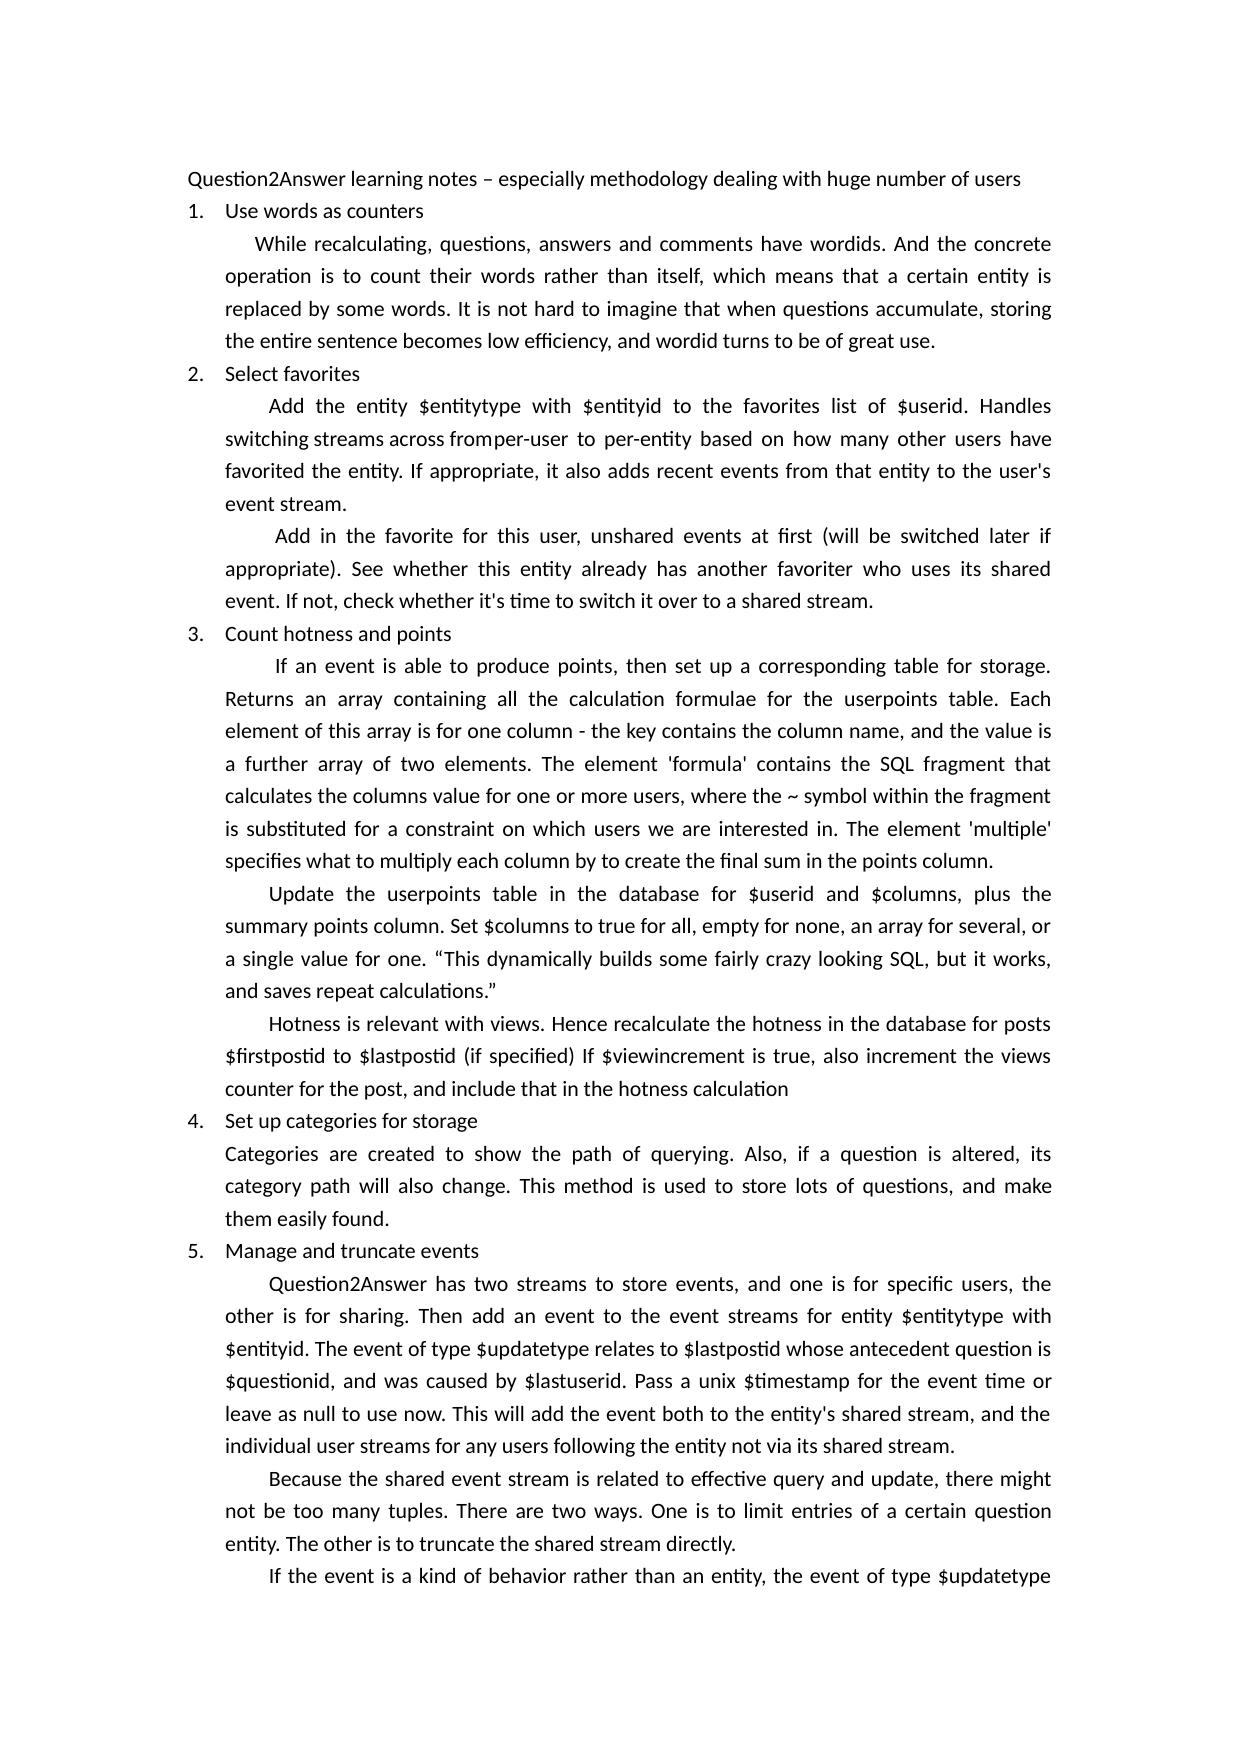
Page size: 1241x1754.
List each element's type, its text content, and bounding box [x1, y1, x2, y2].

text Question2Answer learning notes – especially methodology dealing with huge number of users [187, 162, 1053, 194]
list Hotness is relevant with views. Hence recalculate the hotness in the database for posts $firstpostid to $lastpostid (if specified) If $viewincrement is true, also increment the views counter for the post, and include that in the hotness calculation [225, 1007, 1053, 1104]
list Count hotness and points [187, 617, 1053, 649]
list Use words as counters [187, 194, 1053, 227]
list Categories are created to show the path of querying. Also, if a question is altered, its category path will also change. This method is used to store lots of questions, and make them easily found. [225, 1137, 1053, 1234]
list Select favorites [187, 357, 1053, 389]
list Set up categories for storage [187, 1104, 1053, 1137]
list Question2Answer has two streams to store events, and one is for specific users, the other is for sharing. Then add an event to the event streams for entity $entitytype with $entityid. The event of type $updatetype relates to $lastpostid whose antecedent question is $questionid, and was caused by $lastuserid. Pass a unix $timestamp for the event time or leave as null to use now. This will add the event both to the entity's shared stream, and the individual user streams for any users following the entity not via its shared stream. [225, 1267, 1053, 1462]
list Because the shared event stream is related to effective query and update, there might not be too many tuples. There are two ways. One is to limit entries of a certain question entity. The other is to truncate the shared stream directly. [225, 1462, 1053, 1559]
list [225, 1559, 1053, 1592]
list Manage and truncate events [187, 1234, 1053, 1267]
list Add in the favorite for this user, unshared events at first (will be switched later if appropriate). See whether this entity already has another favoriter who uses its shared event. If not, check whether it's time to switch it over to a shared stream. [225, 519, 1053, 617]
list While recalculating, questions, answers and comments have wordids. And the concrete operation is to count their words rather than itself, which means that a certain entity is replaced by some words. It is not hard to imagine that when questions accumulate, storing the entire sentence becomes low efficiency, and wordid turns to be of great use. [225, 227, 1053, 357]
list Update the userpoints table in the database for $userid and $columns, plus the summary points column. Set $columns to true for all, empty for none, an array for several, or a single value for one. “This dynamically builds some fairly crazy looking SQL, but it works, and saves repeat calculations.” [225, 877, 1053, 1007]
list Add the entity $entitytype with $entityid to the favorites list of $userid. Handles switching streams across from per-user to per-entity based on how many other users have favorited the entity. If appropriate, it also adds recent events from that entity to the user's event stream. [225, 389, 1053, 519]
text If an event is able to produce points, then set up a corresponding table for storage. Returns an array containing all the calculation formulae for the userpoints table. Each element of this array is for one column - the key contains the column name, and the value is a further array of two elements. The element 'formula' contains the SQL fragment that calculates the columns value for one or more users, where the ~ symbol within the fragment is substituted for a constraint on which users we are interested in. The element 'multiple' specifies what to multiply each column by to create the final sum in the points column. [225, 649, 1053, 877]
